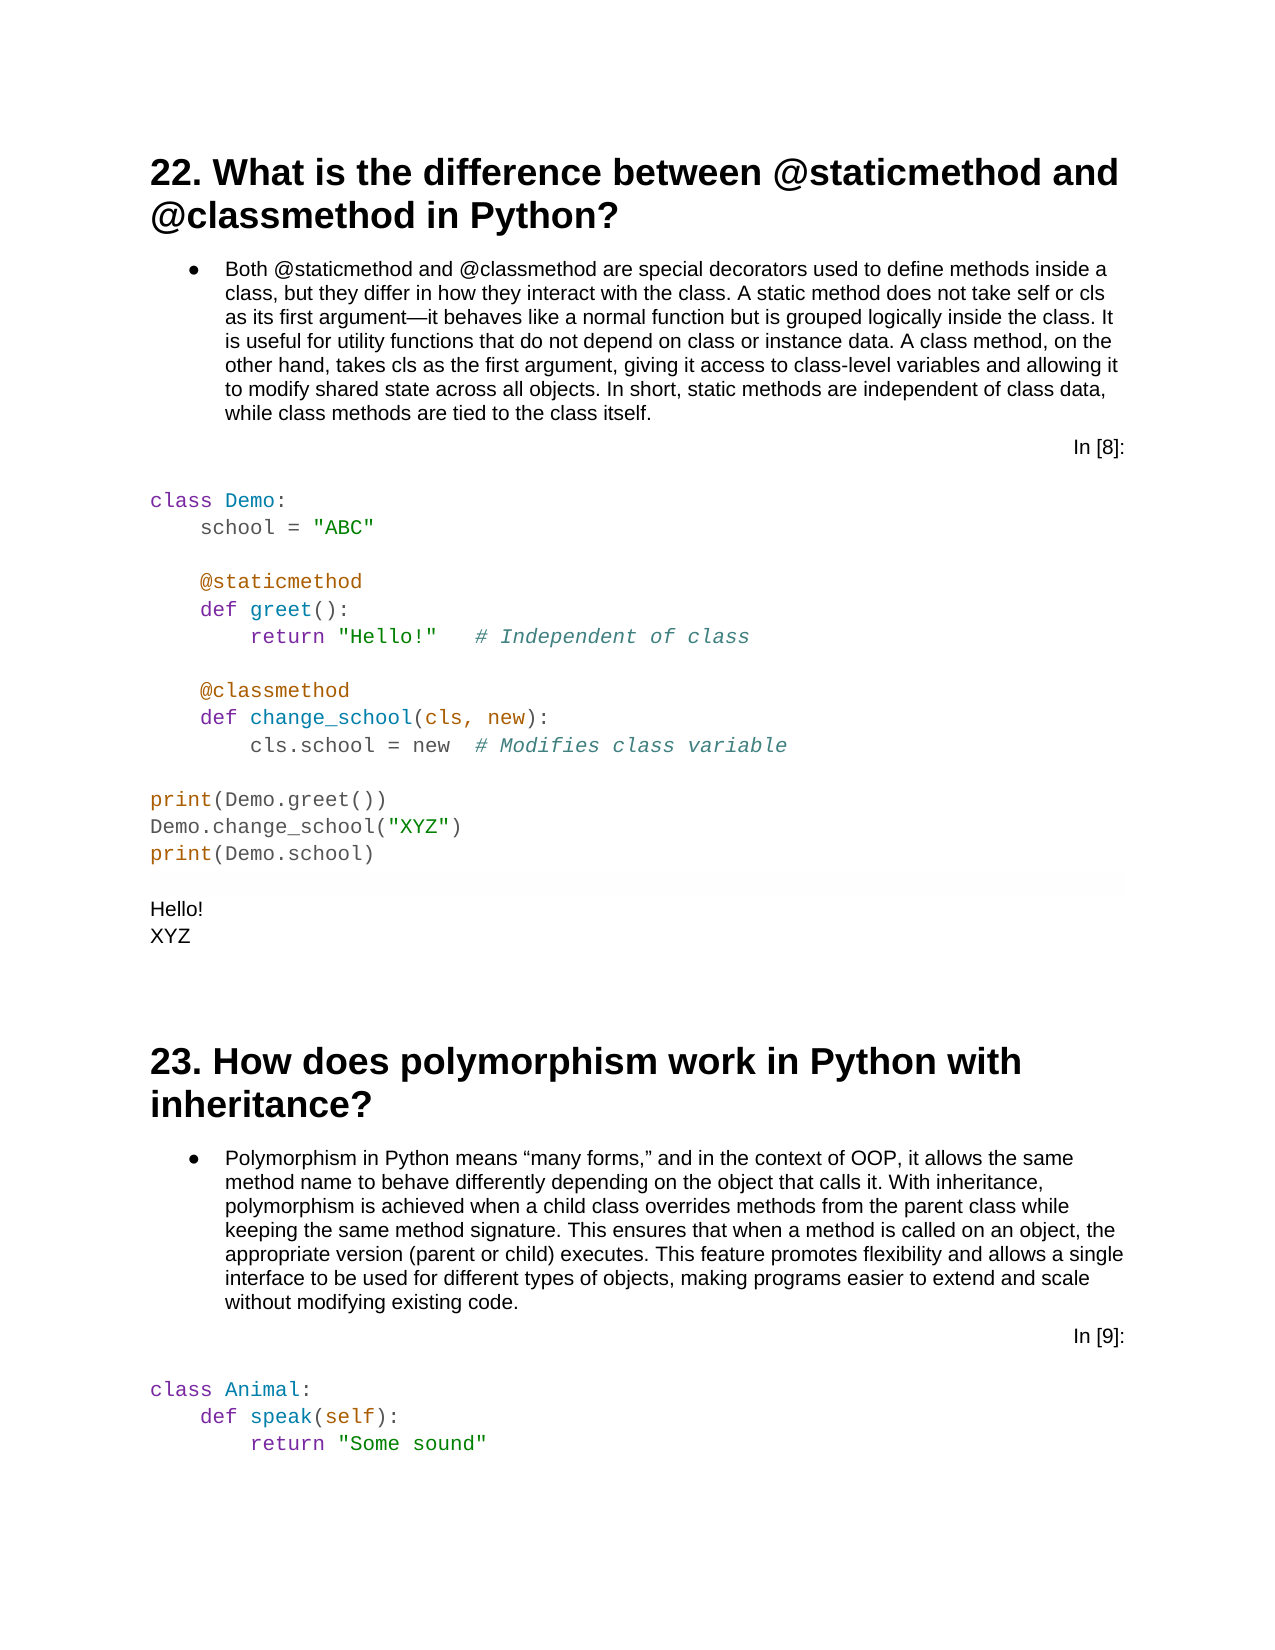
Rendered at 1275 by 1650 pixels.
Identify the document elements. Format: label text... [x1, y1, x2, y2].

text In [9]: [150, 1324, 1125, 1348]
text class Animal: [150, 1379, 1125, 1403]
subtitle 23. How does polymorphism work in Python with inheritance? [150, 1039, 1125, 1125]
text print(Demo.school) [150, 843, 1125, 867]
text print(Demo.greet()) [150, 789, 1125, 813]
list Polymorphism in Python means “many forms,” and in the context of OOP, it allows the same method name to behave differently depending on the object that calls it. With inheritance, polymorphism is achieved when a child class overrides methods from the parent class while keeping the same method signature. This ensures that when a method is called on an object, the appropriate version (parent or child) executes. This feature promotes flexibility and allows a single interface to be used for different types of objects, making programs easier to extend and scale without modifying existing code. [187, 1146, 1125, 1314]
list Both @staticmethod and @classmethod are special decorators used to define methods inside a class, but they differ in how they interact with the class. A static method does not take self or cls as its first argument—it behaves like a normal function but is grouped logically inside the class. It is useful for utility functions that do not depend on class or instance data. A class method, on the other hand, takes cls as the first argument, giving it access to class-level variables and allowing it to modify shared state across all objects. In short, static methods are independent of class data, while class methods are tied to the class itself. [187, 257, 1125, 425]
text def greet(): [150, 599, 1125, 622]
text return "Some sound" [150, 1433, 1125, 1457]
text school = "ABC" [150, 517, 1125, 541]
text def speak(self): [150, 1406, 1125, 1430]
text XYZ [150, 924, 1125, 948]
text @staticmethod [150, 571, 1125, 595]
text def change_school(cls, new): [150, 707, 1125, 731]
subtitle 22. What is the difference between @staticmethod and @classmethod in Python? [150, 150, 1125, 236]
text cls.school = new # Modifies class variable [150, 734, 1125, 758]
text Demo.change_school("XYZ") [150, 816, 1125, 840]
text Hello! [150, 897, 1125, 921]
text @classmethod [150, 680, 1125, 704]
text class Demo: [150, 490, 1125, 513]
text In [8]: [150, 435, 1125, 459]
text return "Hello!" # Independent of class [150, 626, 1125, 649]
